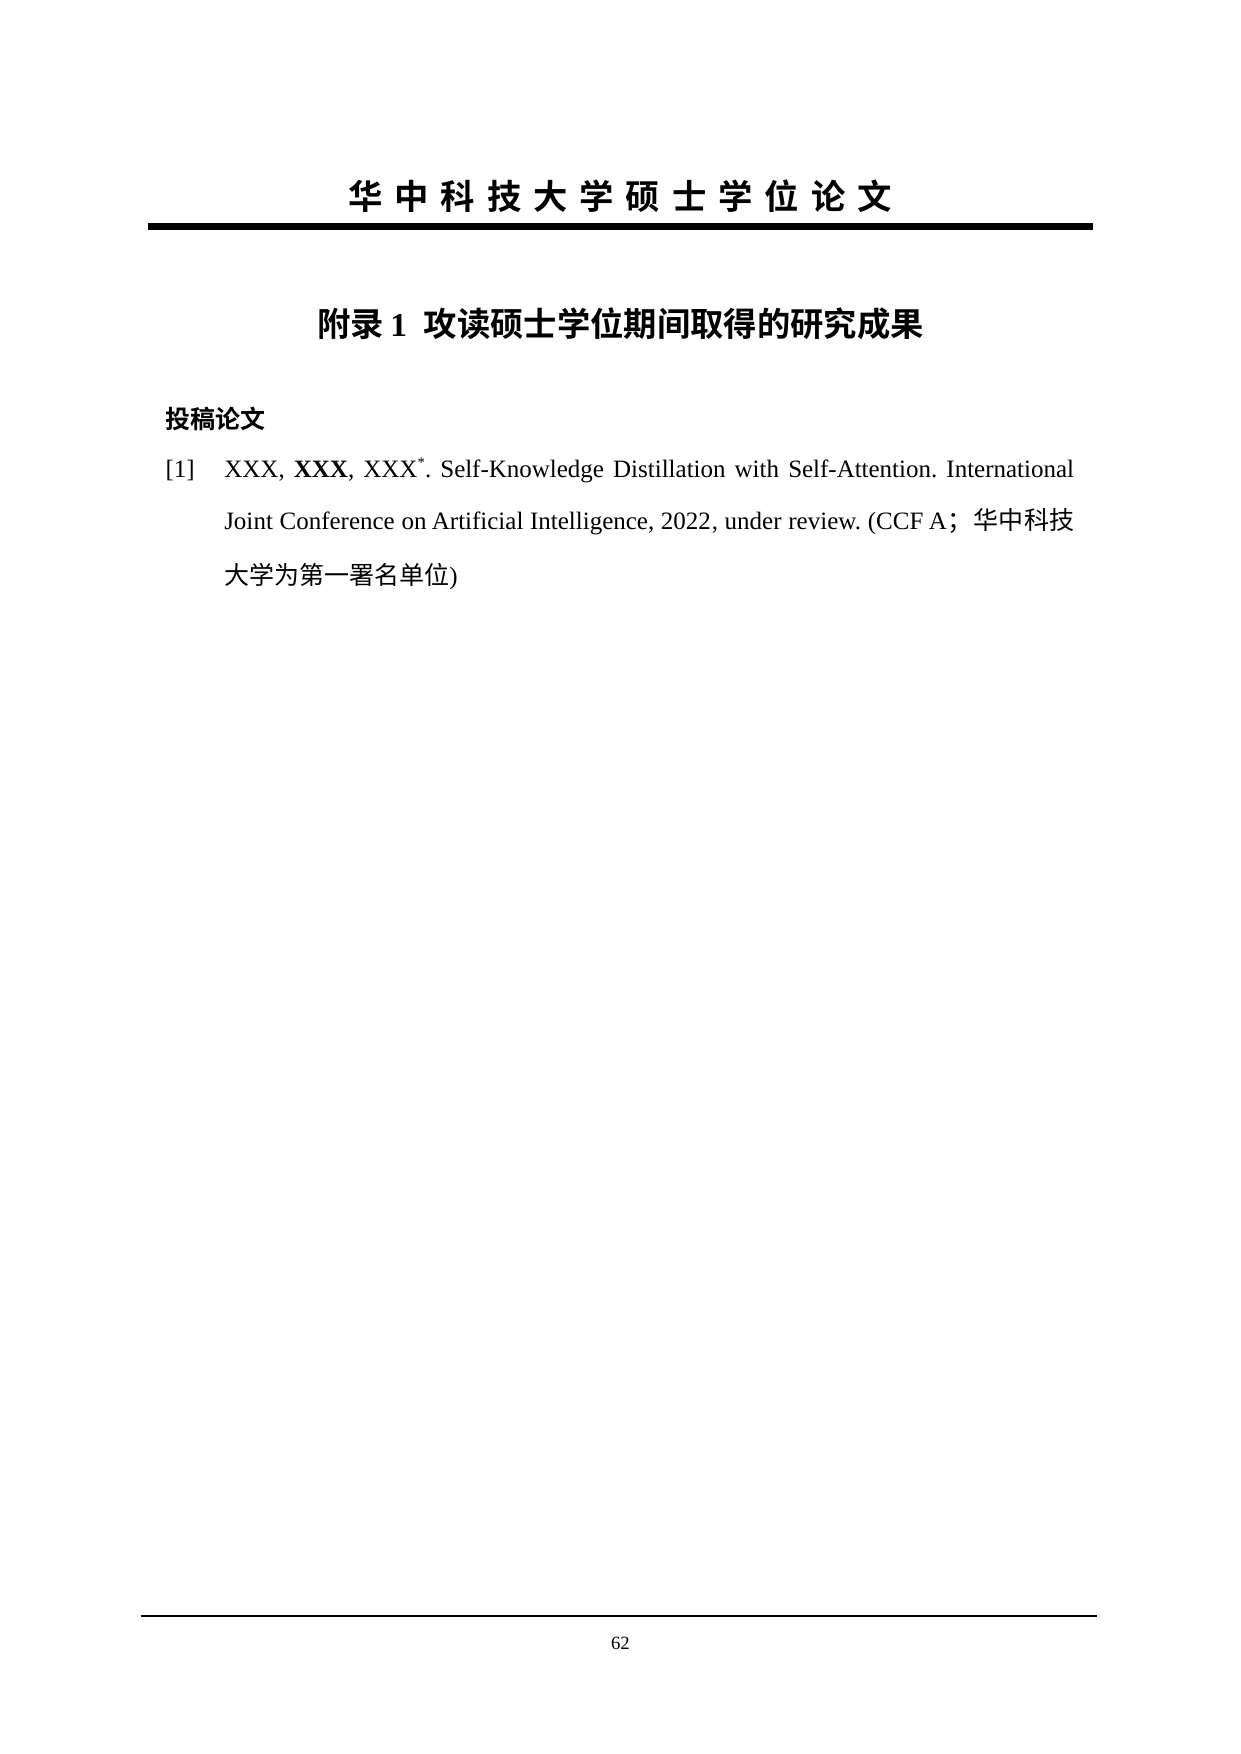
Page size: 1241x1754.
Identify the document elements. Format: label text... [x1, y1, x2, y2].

subtitle 附录1 攻读硕士学位期间取得的研究成果 [165, 298, 1075, 346]
text [1] XXX, XXX, XXX*. Self-Knowledge Distillation with Self-Attention. International Joint Conference on Artificial Intelligence, 2022, under review. (CCF A；华中科技大学为第一署名单位) [165, 454, 1075, 591]
text 投稿论文 [165, 399, 1075, 436]
